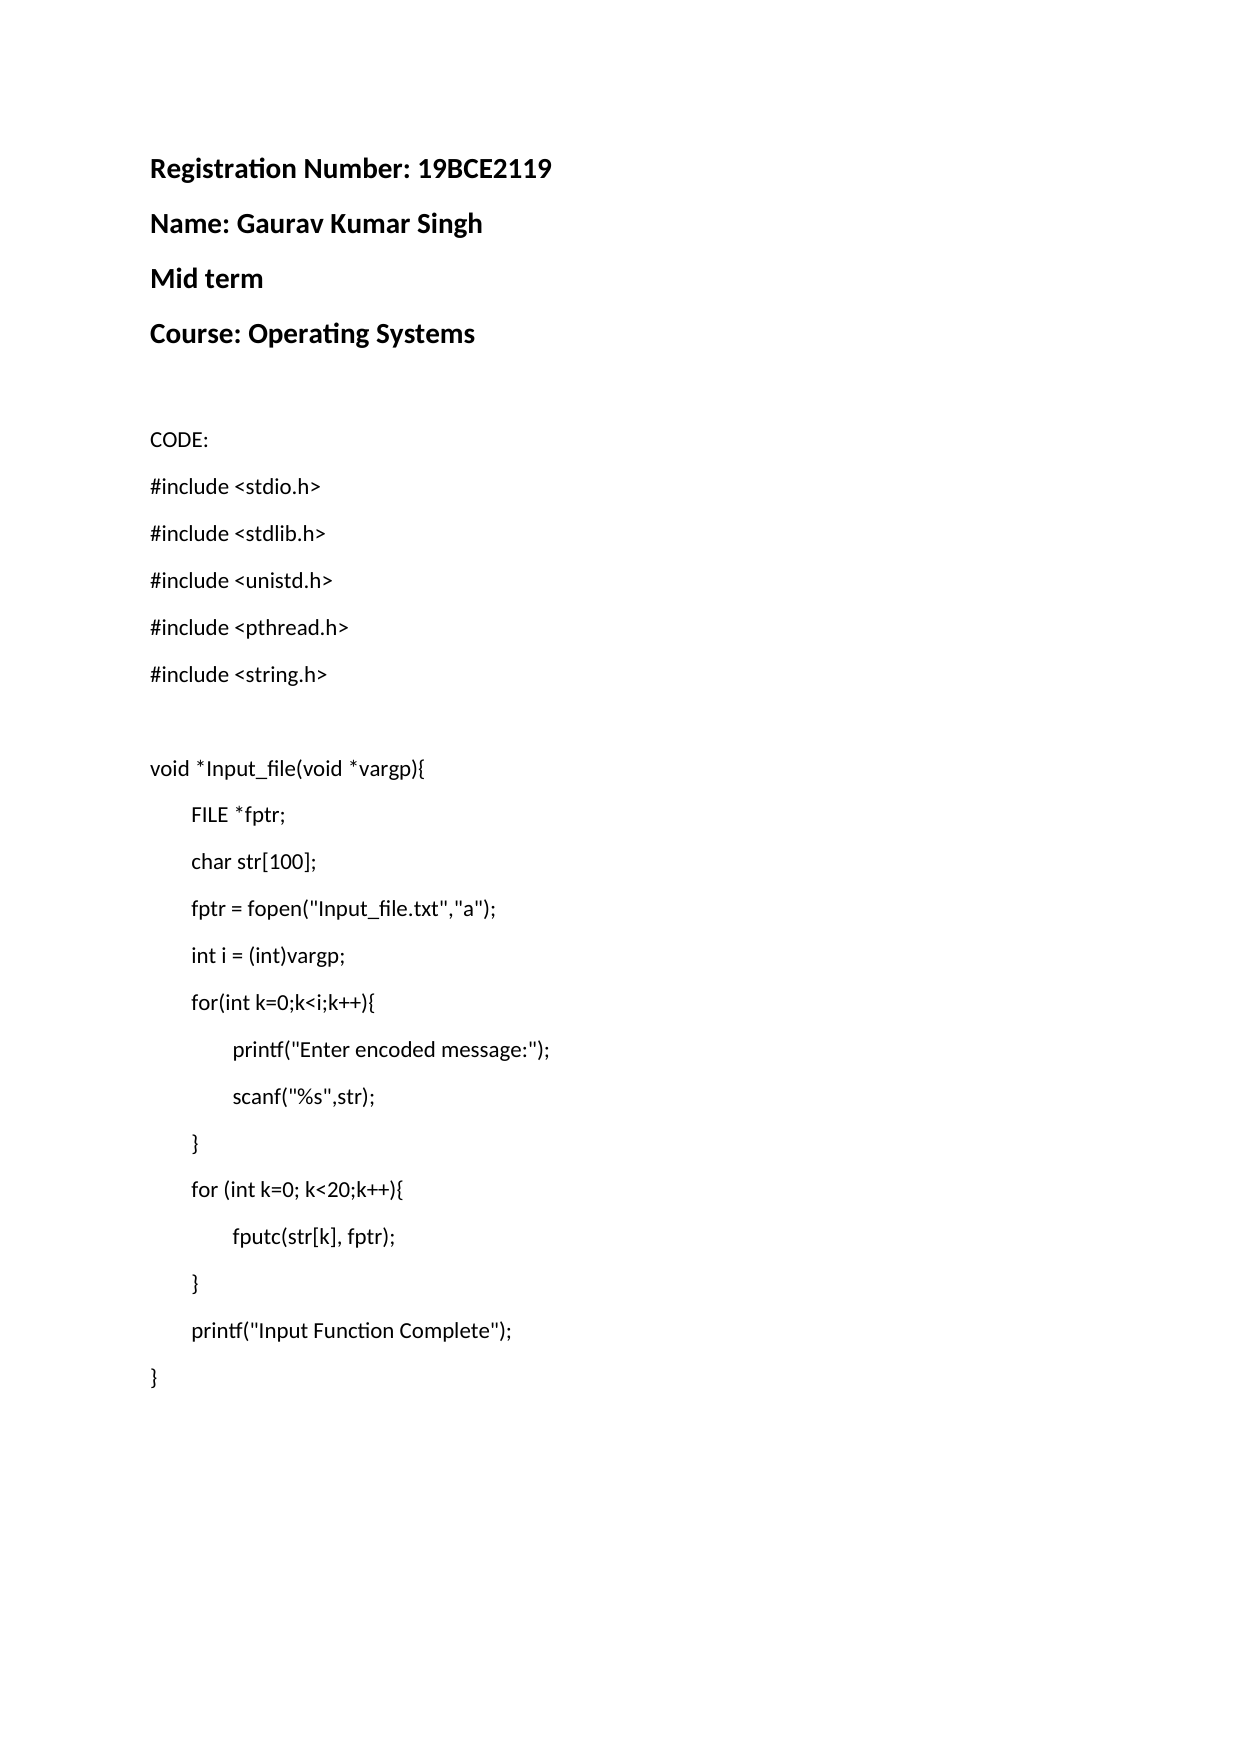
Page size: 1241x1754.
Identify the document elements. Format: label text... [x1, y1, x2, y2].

text } [150, 1129, 1090, 1157]
text #include <pthread.h> [150, 613, 1090, 641]
text printf("Enter encoded message:"); [150, 1035, 1090, 1063]
text #include <stdlib.h> [150, 519, 1090, 547]
text #include <unistd.h> [150, 566, 1090, 594]
text for(int k=0;k<i;k++){ [150, 988, 1090, 1016]
text Course: Operating Systems [150, 315, 1090, 351]
text fputc(str[k], fptr); [150, 1222, 1090, 1250]
text for (int k=0; k<20;k++){ [150, 1176, 1090, 1203]
text FILE *fptr; [150, 801, 1090, 828]
text int i = (int)vargp; [150, 941, 1090, 969]
text } [150, 1363, 1090, 1391]
text char str[100]; [150, 847, 1090, 875]
text CODE: [150, 426, 1090, 453]
text Mid term [150, 260, 1090, 296]
text fptr = fopen("Input_file.txt","a"); [150, 894, 1090, 922]
text #include <stdio.h> [150, 472, 1090, 500]
text void *Input_file(void *vargp){ [150, 754, 1090, 782]
text Registration Number: 19BCE2119 [150, 150, 1090, 186]
text #include <string.h> [150, 660, 1090, 688]
text } [150, 1269, 1090, 1297]
text Name: Gaurav Kumar Singh [150, 205, 1090, 241]
text printf("Input Function Complete"); [150, 1316, 1090, 1344]
text scanf("%s",str); [150, 1082, 1090, 1110]
